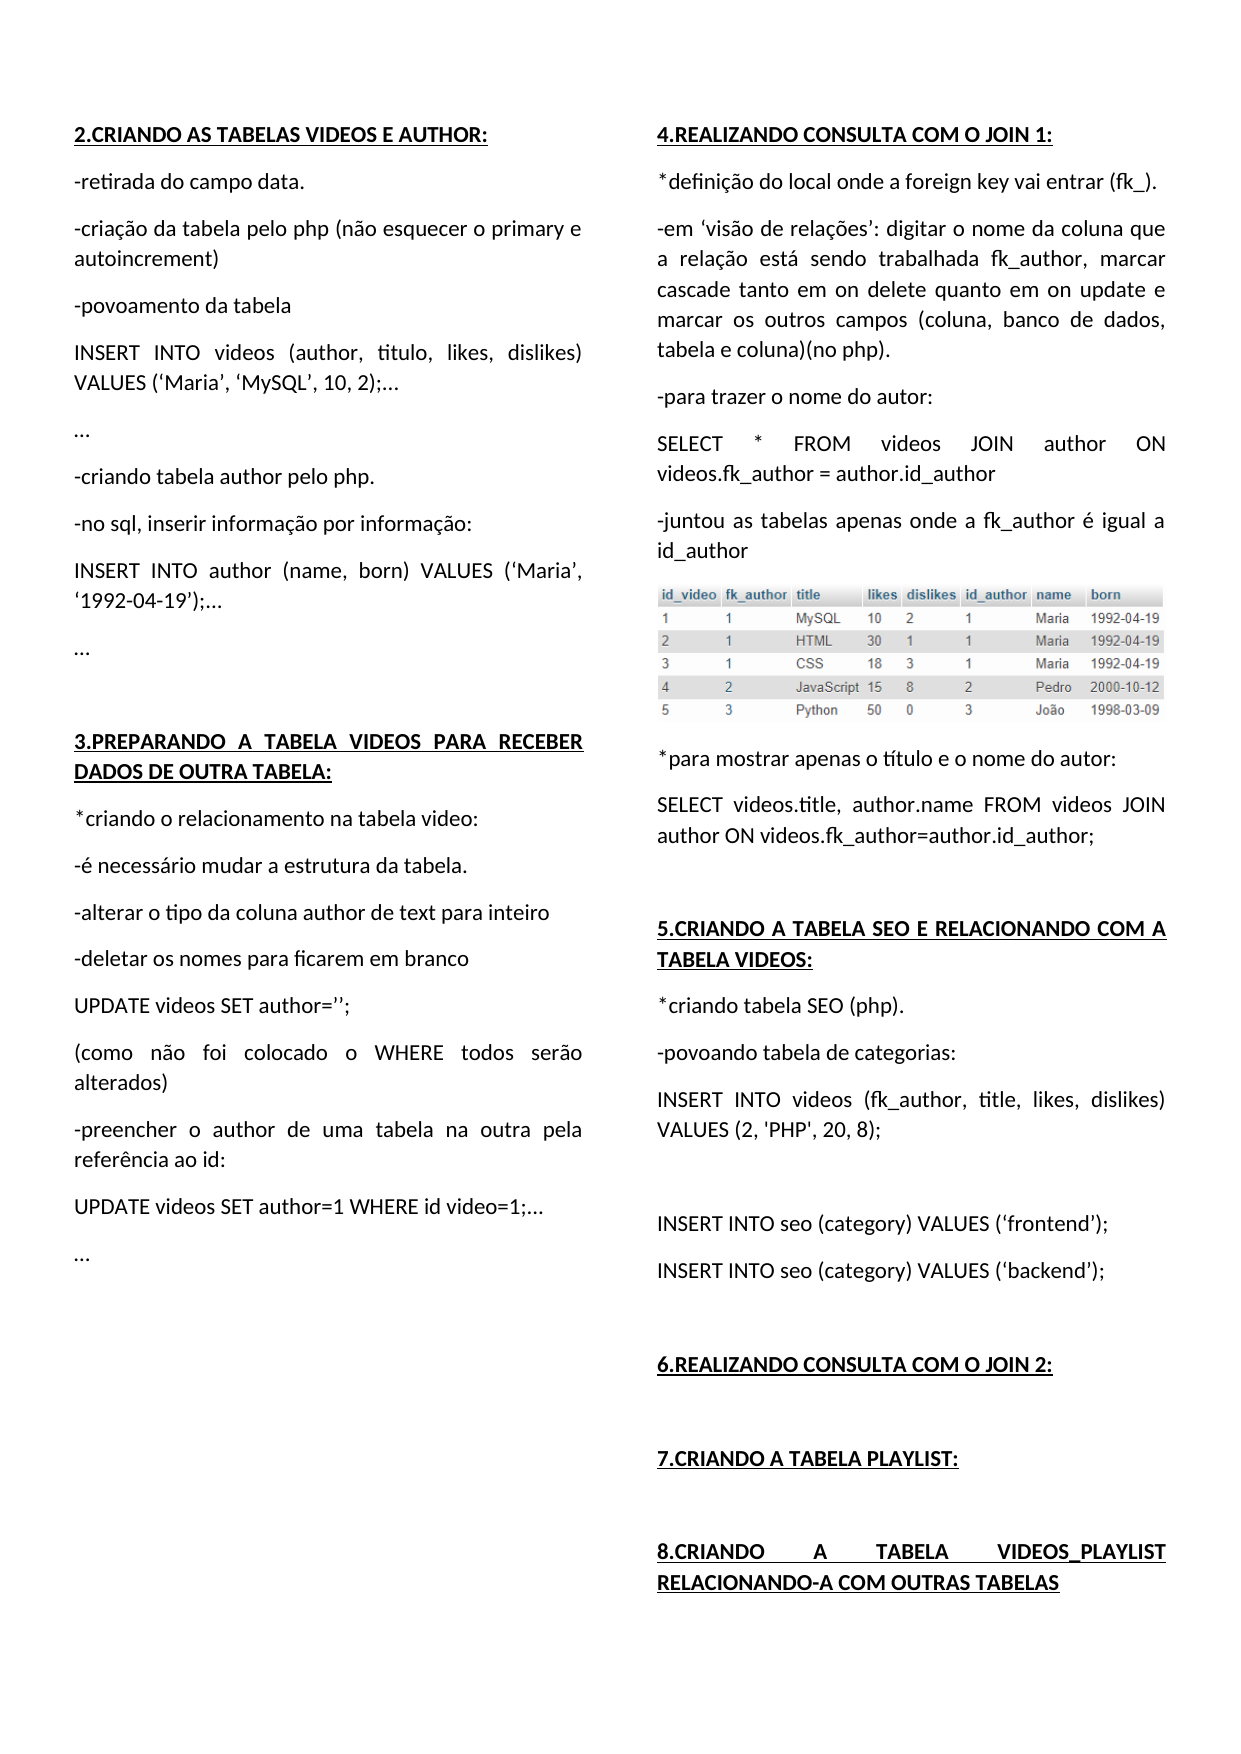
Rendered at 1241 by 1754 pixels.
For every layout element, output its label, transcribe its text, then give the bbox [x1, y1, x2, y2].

text … [74, 415, 583, 443]
text 3.PREPARANDO A TABELA VIDEOS PARA RECEBER DADOS DE OUTRA TABELA: [74, 752, 583, 785]
text -é necessário mudar a estrutura da tabela. [74, 851, 583, 879]
text -no sql, inserir informação por informação: [74, 509, 583, 537]
text 6.REALIZANDO CONSULTA COM O JOIN 2: [657, 1350, 1166, 1378]
text INSERT INTO videos (author, titulo, likes, dislikes) VALUES (‘Maria’, ‘MySQL’, 10, 2);... [74, 338, 583, 397]
text SELECT * FROM videos JOIN author ON videos.fk_author = author.id_author [657, 429, 1166, 487]
text -juntou as tabelas apenas onde a fk_author é igual a id_author [657, 506, 1166, 564]
text INSERT INTO seo (category) VALUES (‘backend’); [657, 1256, 1166, 1284]
text -criando tabela author pelo php. [74, 462, 583, 490]
text 2.CRIANDO AS TABELAS VIDEOS E AUTHOR: [74, 121, 583, 149]
text 5.CRIANDO A TABELA SEO E RELACIONANDO COM A TABELA VIDEOS: [657, 914, 1166, 939]
text UPDATE videos SET author=’’; [74, 991, 583, 1019]
text -alterar o tipo da coluna author de text para inteiro [74, 898, 583, 926]
text 4.REALIZANDO CONSULTA COM O JOIN 1: [657, 121, 1166, 149]
picture [656, 583, 1167, 725]
text INSERT INTO author (name, born) VALUES (‘Maria’, ‘1992-04-19’);... [74, 556, 583, 614]
text -povoamento da tabela [74, 291, 583, 319]
text UPDATE videos SET author=1 WHERE id video=1;... [74, 1192, 583, 1221]
text 3.PREPARANDO A TABELA VIDEOS PARA RECEBER DADOS DE OUTRA TABELA: [74, 727, 583, 751]
text SELECT videos.title, author.name FROM videos JOIN author ON videos.fk_author=author.id_author; [657, 791, 1166, 849]
text -para trazer o nome do autor: [657, 382, 1166, 410]
text *criando o relacionamento na tabela video: [74, 804, 583, 832]
text 5.CRIANDO A TABELA SEO E RELACIONANDO COM A TABELA VIDEOS: [657, 940, 1166, 973]
text -criação da tabela pelo php (não esquecer o primary e autoincrement) [74, 214, 583, 273]
text 7.CRIANDO A TABELA PLAYLIST: [657, 1444, 1166, 1472]
text INSERT INTO videos (fk_author, title, likes, dislikes) VALUES (2, 'PHP', 20, 8); [657, 1085, 1166, 1143]
text 8.CRIANDO A TABELA VIDEOS_PLAYLIST RELACIONANDO-A COM OUTRAS TABELAS [657, 1563, 1166, 1596]
text -retirada do campo data. [74, 167, 583, 196]
text -povoando tabela de categorias: [657, 1038, 1166, 1066]
text INSERT INTO seo (category) VALUES (‘frontend’); [657, 1209, 1166, 1237]
text *definição do local onde a foreign key vai entrar (fk_). [657, 167, 1166, 196]
text *criando tabela SEO (php). [657, 992, 1166, 1019]
text … [74, 1239, 583, 1267]
text (como não foi colocado o WHERE todos serão alterados) [74, 1038, 583, 1097]
text 8.CRIANDO A TABELA VIDEOS_PLAYLIST RELACIONANDO-A COM OUTRAS TABELAS [657, 1537, 1166, 1562]
text … [74, 633, 583, 661]
text -deletar os nomes para ficarem em branco [74, 944, 583, 973]
text -em ‘visão de relações’: digitar o nome da coluna que a relação está sendo trabalhada fk_author, marcar cascade tanto em on delete quanto em on update e marcar os outros campos (coluna, banco de dados, tabela e coluna)(no php). [657, 214, 1166, 363]
text -preencher o author de uma tabela na outra pela referência ao id: [74, 1115, 583, 1174]
text *para mostrar apenas o título e o nome do autor: [657, 744, 1166, 772]
